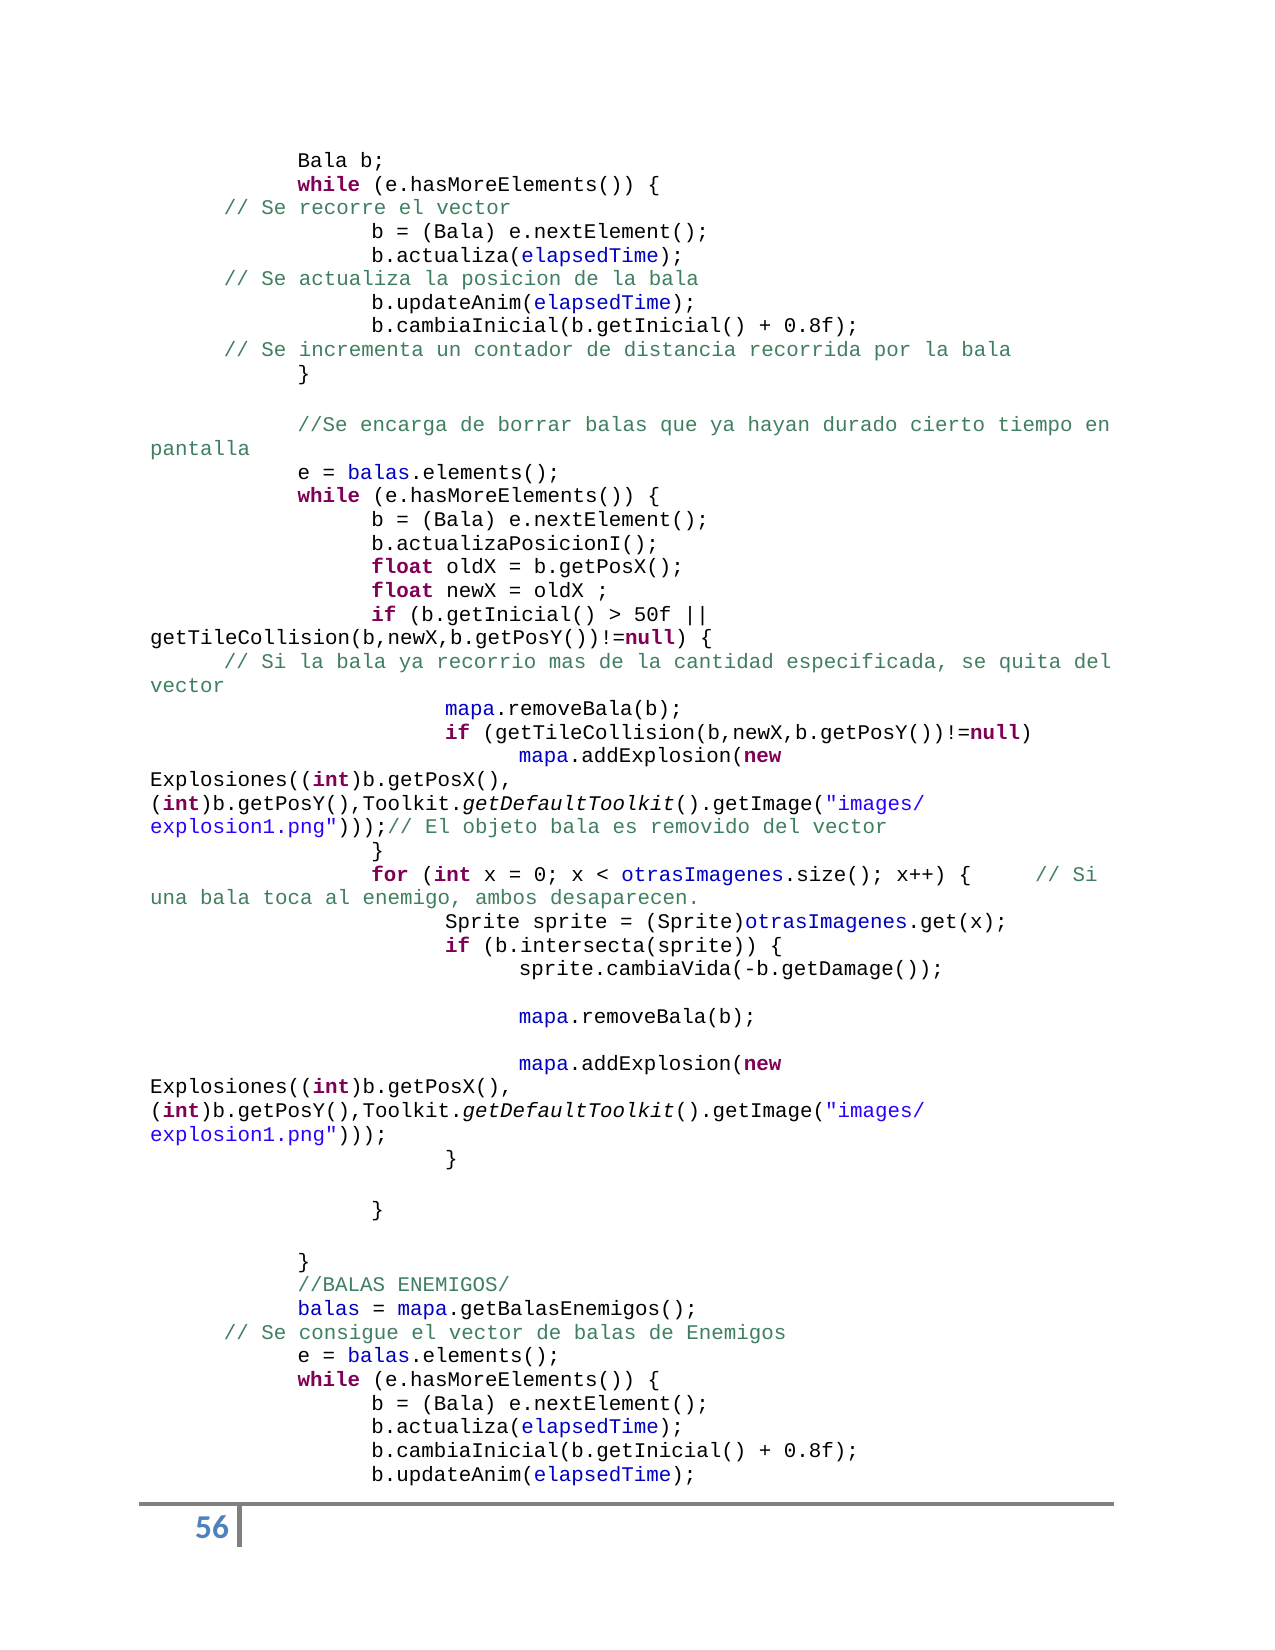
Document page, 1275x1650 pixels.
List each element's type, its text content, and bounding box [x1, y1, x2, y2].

text } [150, 363, 1125, 386]
text //Se encarga de borrar balas que ya hayan durado cierto tiempo en pantalla [150, 414, 1125, 462]
text } [150, 1147, 1125, 1171]
text } [150, 840, 1125, 864]
text while (e.hasMoreElements()) { [150, 485, 1125, 509]
text b.actualiza(elapsedTime); // Se actualiza la posicion de la bala [150, 244, 1125, 292]
text mapa.removeBala(b); [150, 698, 1125, 722]
text b.actualizaPosicionI(); [150, 533, 1125, 556]
text e = balas.elements(); [150, 1345, 1125, 1369]
text Bala b; [150, 150, 1125, 174]
text balas = mapa.getBalasEnemigos(); // Se consigue el vector de balas de Enemigos [150, 1298, 1125, 1345]
text Sprite sprite = (Sprite)otrasImagenes.get(x); [150, 911, 1125, 935]
text b.cambiaInicial(b.getInicial() + 0.8f); [150, 1440, 1125, 1464]
text //BALAS ENEMIGOS/ [150, 1274, 1125, 1298]
text } [150, 1251, 1125, 1274]
text while (e.hasMoreElements()) { [150, 1369, 1125, 1393]
text } [150, 1199, 1125, 1223]
text b.updateAnim(elapsedTime); [150, 292, 1125, 316]
text float oldX = b.getPosX(); [150, 556, 1125, 580]
text b.actualiza(elapsedTime); [150, 1416, 1125, 1440]
text if (getTileCollision(b,newX,b.getPosY())!=null) [150, 722, 1125, 746]
text b = (Bala) e.nextElement(); [150, 1393, 1125, 1416]
text if (b.getInicial() > 50f || getTileCollision(b,newX,b.getPosY())!=null) { // Si la bala ya recorrio mas de la cantidad especificada, se quita del vector [150, 604, 1125, 698]
text float newX = oldX ; [150, 580, 1125, 604]
text sprite.cambiaVida(-b.getDamage()); [150, 958, 1125, 1006]
text b.cambiaInicial(b.getInicial() + 0.8f); // Se incrementa un contador de distancia recorrida por la bala [150, 316, 1125, 363]
text mapa.addExplosion(new Explosiones((int)b.getPosX(),(int)b.getPosY(),Toolkit.getDefaultToolkit().getImage("images/explosion1.png")));// El objeto bala es removido del vector [150, 746, 1125, 840]
text for (int x = 0; x < otrasImagenes.size(); x++) { // Si una bala toca al enemigo, ambos desaparecen. [150, 864, 1125, 911]
text b = (Bala) e.nextElement(); [150, 509, 1125, 533]
text while (e.hasMoreElements()) { // Se recorre el vector [150, 174, 1125, 221]
text e = balas.elements(); [150, 462, 1125, 485]
text b.updateAnim(elapsedTime); [150, 1464, 1125, 1487]
text mapa.addExplosion(new Explosiones((int)b.getPosX(),(int)b.getPosY(),Toolkit.getDefaultToolkit().getImage("images/explosion1.png"))); [150, 1053, 1125, 1147]
text if (b.intersecta(sprite)) { [150, 935, 1125, 958]
text b = (Bala) e.nextElement(); [150, 221, 1125, 244]
text mapa.removeBala(b); [150, 1006, 1125, 1053]
